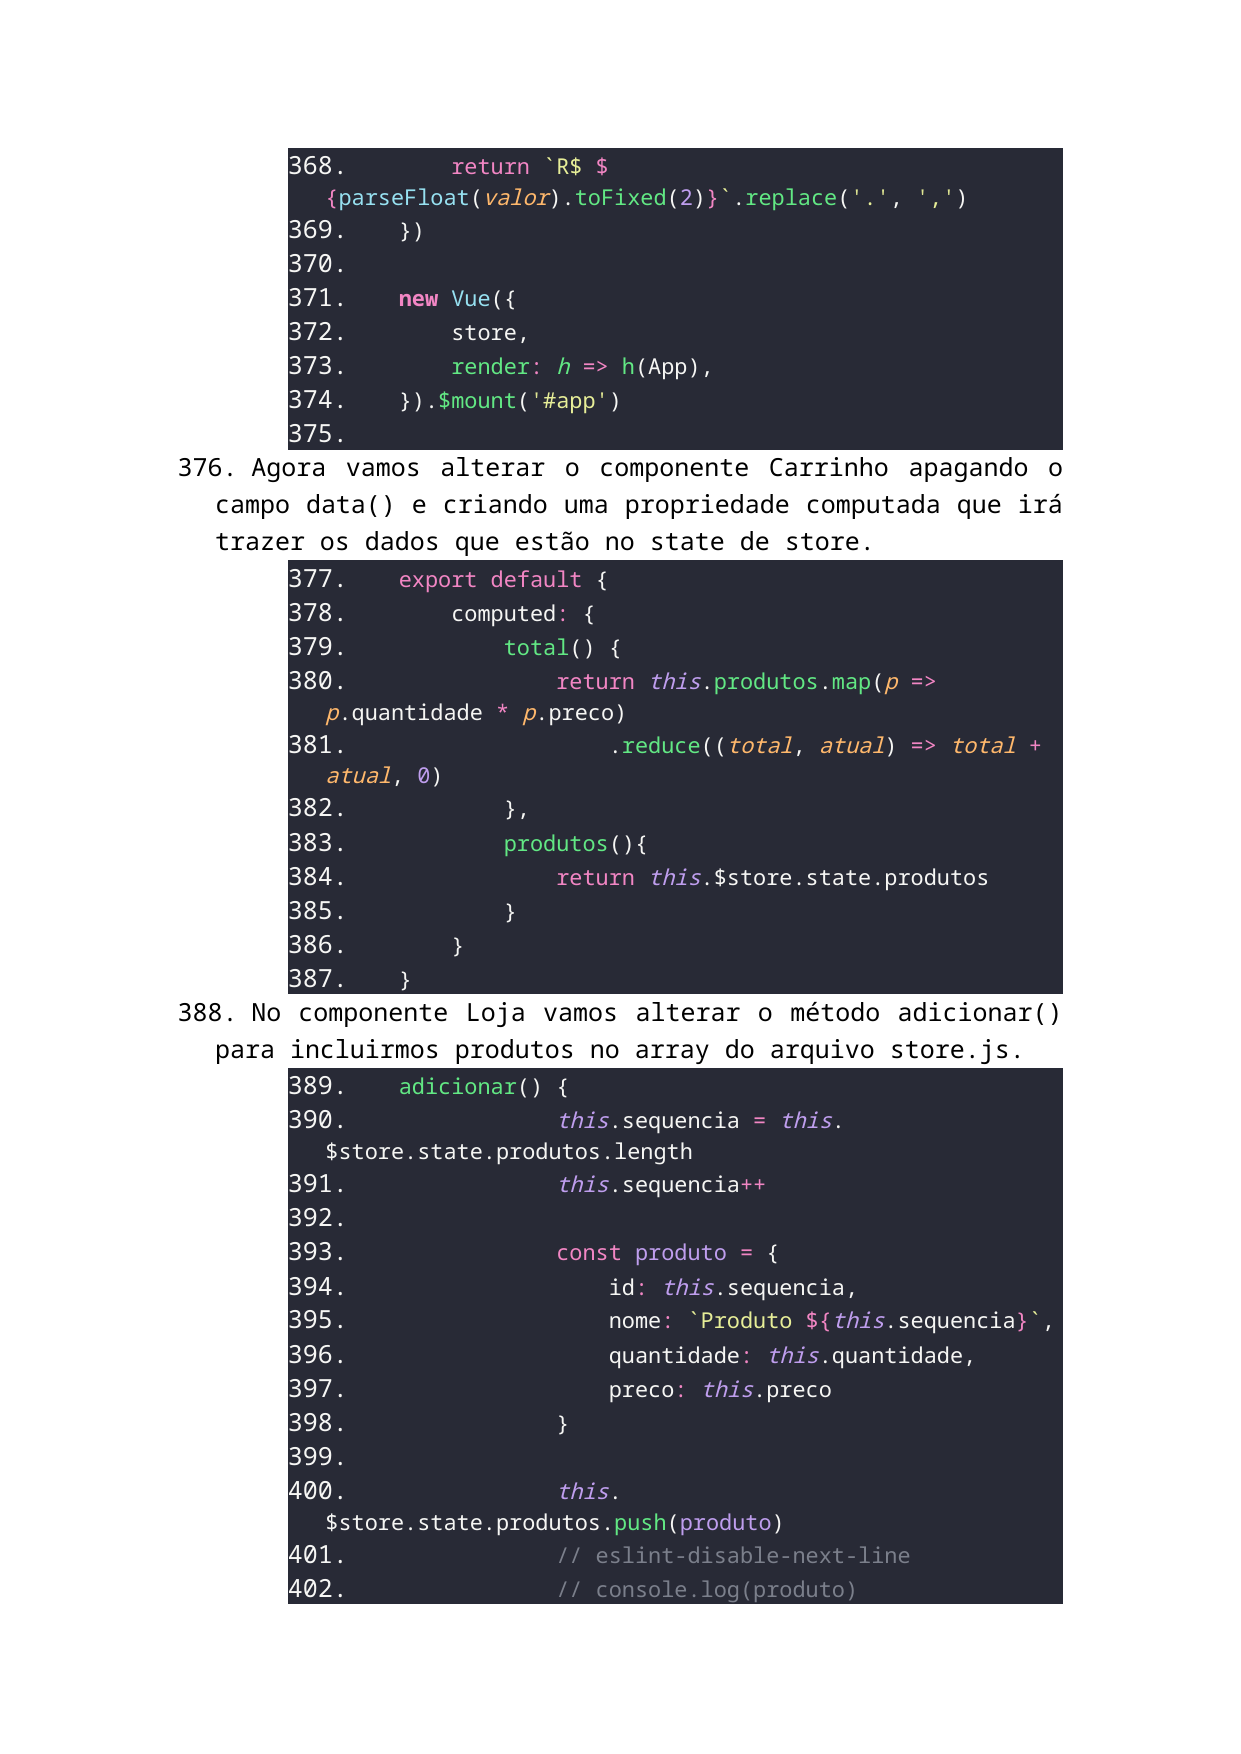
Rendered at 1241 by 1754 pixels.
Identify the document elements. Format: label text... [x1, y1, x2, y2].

list Agora vamos alterar o componente Carrinho apagando o campo data() e criando uma propriedade computada que irá trazer os dados que estão no state de store. [177, 450, 1063, 557]
list this.sequencia++ [288, 1166, 1063, 1200]
list return this.$store.state.produtos [288, 858, 1063, 892]
list .reduce((total, atual) => total + atual, 0) [288, 726, 1063, 790]
list // console.log(produto) [288, 1570, 1063, 1604]
list return `R$ ${parseFloat(valor).toFixed(2)}`.replace('.', ',') [288, 148, 1063, 211]
list adicionar() { [288, 1068, 1063, 1102]
list return this.produtos.map(p => p.quantidade * p.preco) [288, 662, 1063, 726]
list } [288, 926, 1063, 960]
list } [288, 1404, 1063, 1438]
list } [288, 960, 1063, 994]
list this.sequencia = this.$store.state.produtos.length [288, 1102, 1063, 1166]
list total() { [288, 628, 1063, 662]
list }, [288, 790, 1063, 824]
list // eslint-disable-next-line [288, 1536, 1063, 1570]
list }) [288, 211, 1063, 246]
list const produto = { [288, 1234, 1063, 1268]
list render: h => h(App), [288, 348, 1063, 382]
list id: this.sequencia, [288, 1268, 1063, 1302]
list quantidade: this.quantidade, [288, 1336, 1063, 1370]
list nome: `Produto ${this.sequencia}`, [288, 1302, 1063, 1336]
list } [288, 892, 1063, 926]
list this.$store.state.produtos.push(produto) [288, 1472, 1063, 1536]
list store, [288, 314, 1063, 348]
list export default { [288, 560, 1063, 594]
list produtos(){ [288, 824, 1063, 858]
list new Vue({ [288, 279, 1063, 314]
list No componente Loja vamos alterar o método adicionar() para incluirmos produtos no array do arquivo store.js. [177, 994, 1063, 1065]
list computed: { [288, 594, 1063, 628]
list }).$mount('#app') [288, 382, 1063, 416]
list preco: this.preco [288, 1370, 1063, 1404]
